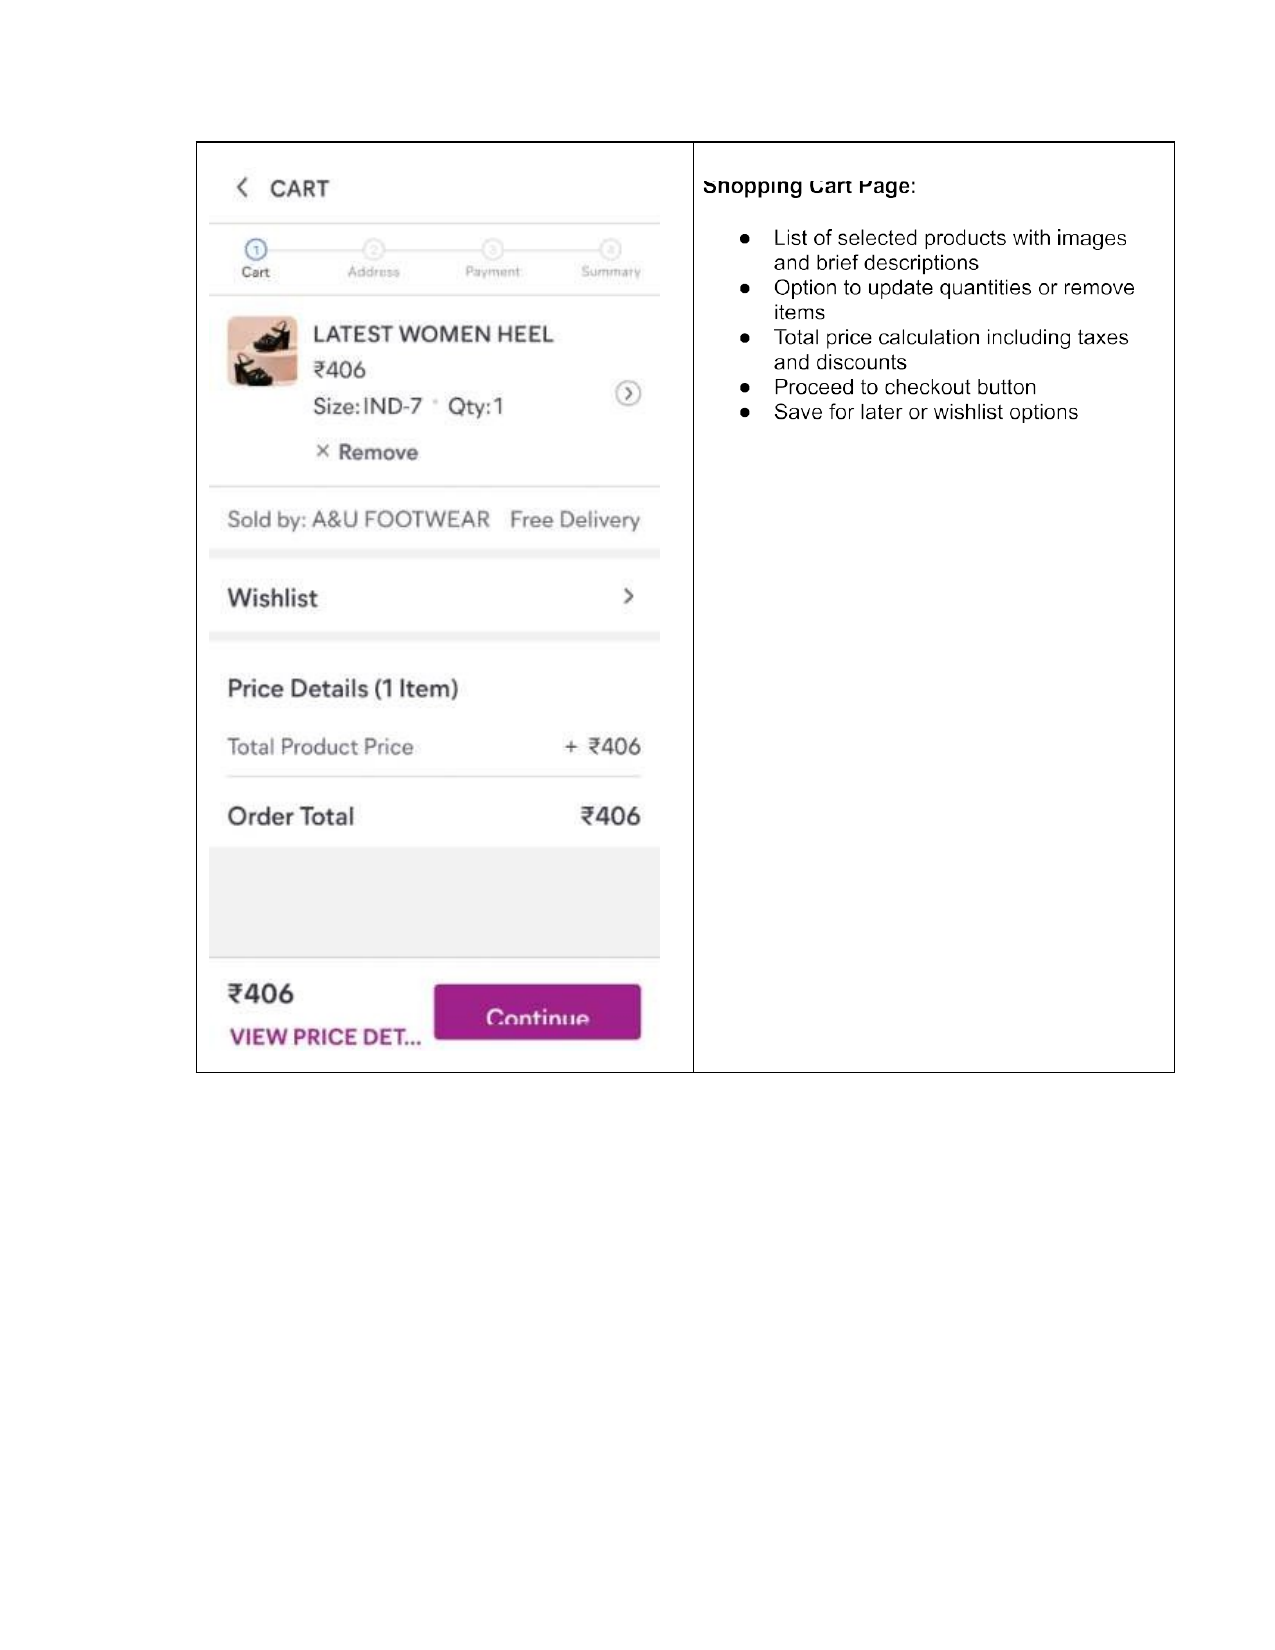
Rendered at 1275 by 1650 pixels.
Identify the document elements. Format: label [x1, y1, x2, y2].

picture [774, 229, 1134, 423]
picture [209, 167, 660, 1051]
picture [703, 181, 915, 198]
